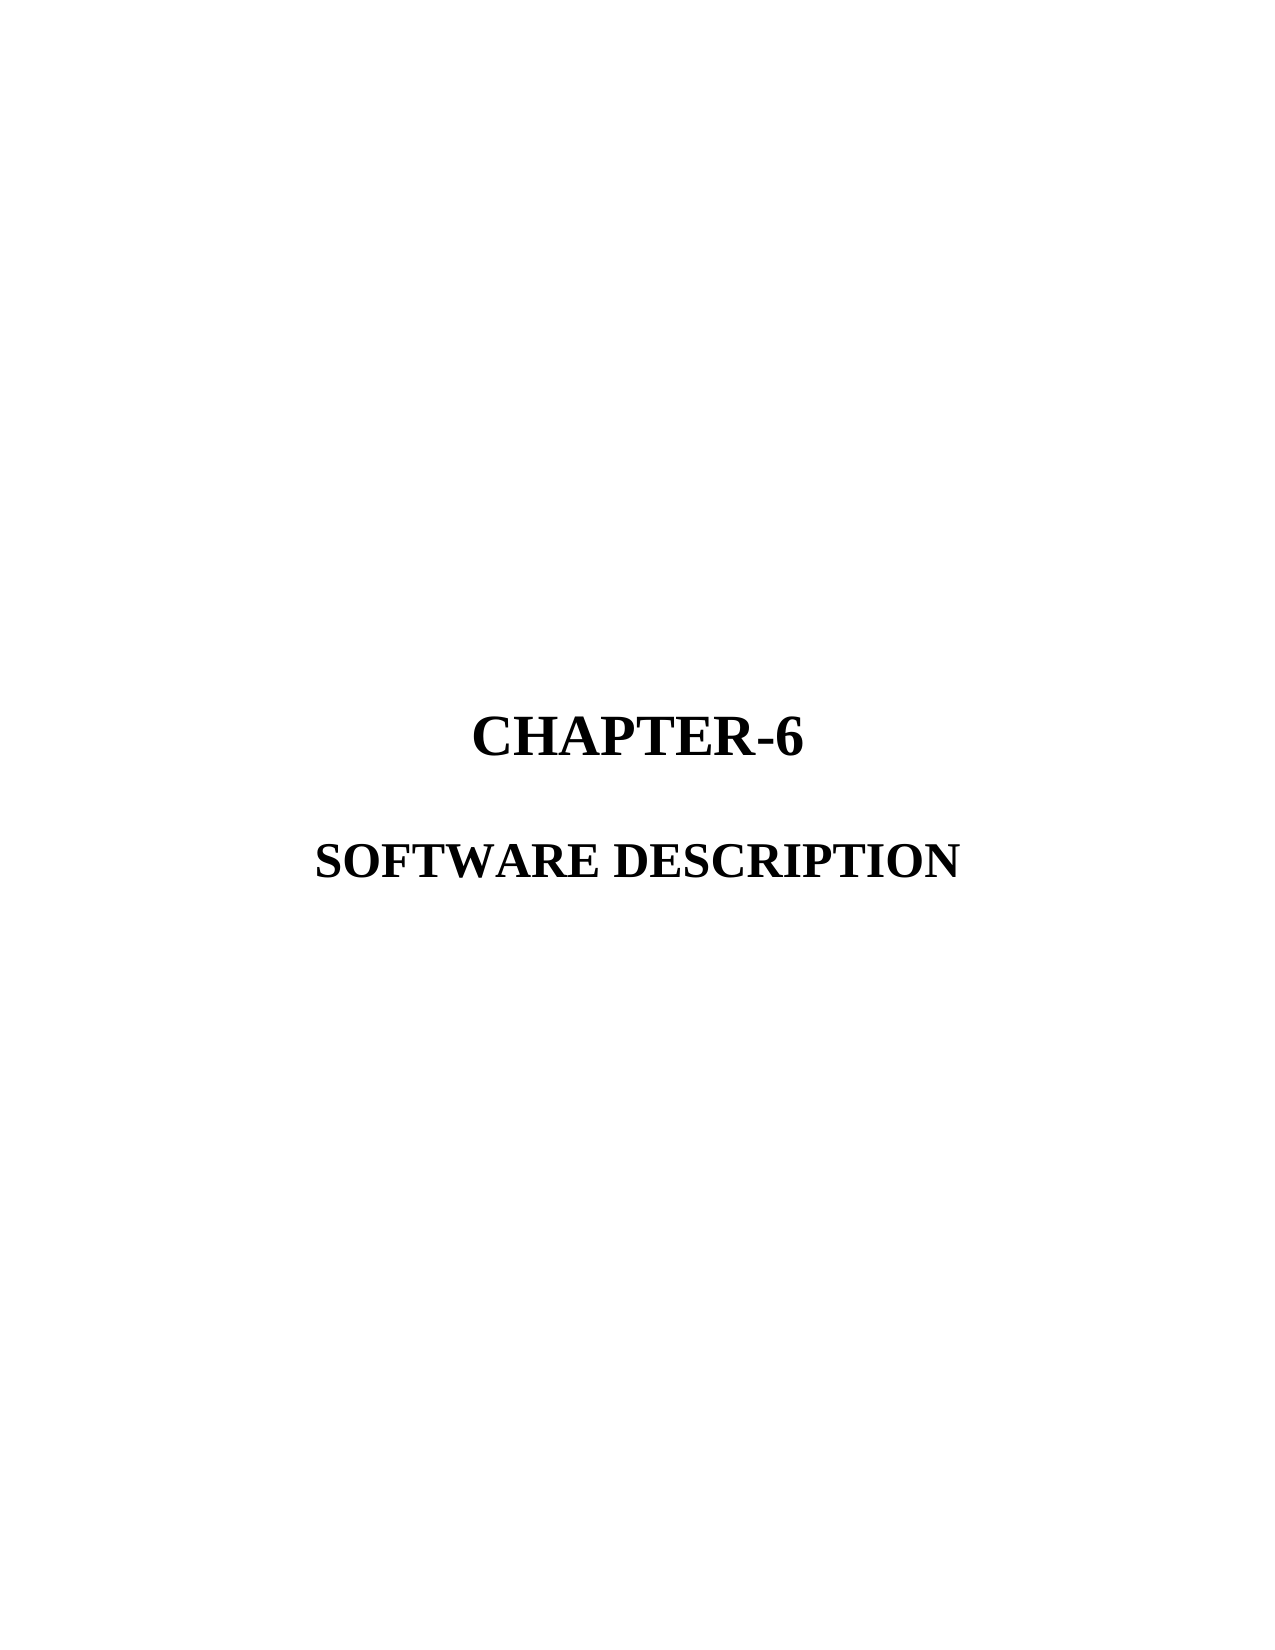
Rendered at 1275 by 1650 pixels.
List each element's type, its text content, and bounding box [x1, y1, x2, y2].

subtitle CHAPTER-6 [312, 701, 963, 768]
subtitle SOFTWARE DESCRIPTION [312, 831, 962, 888]
